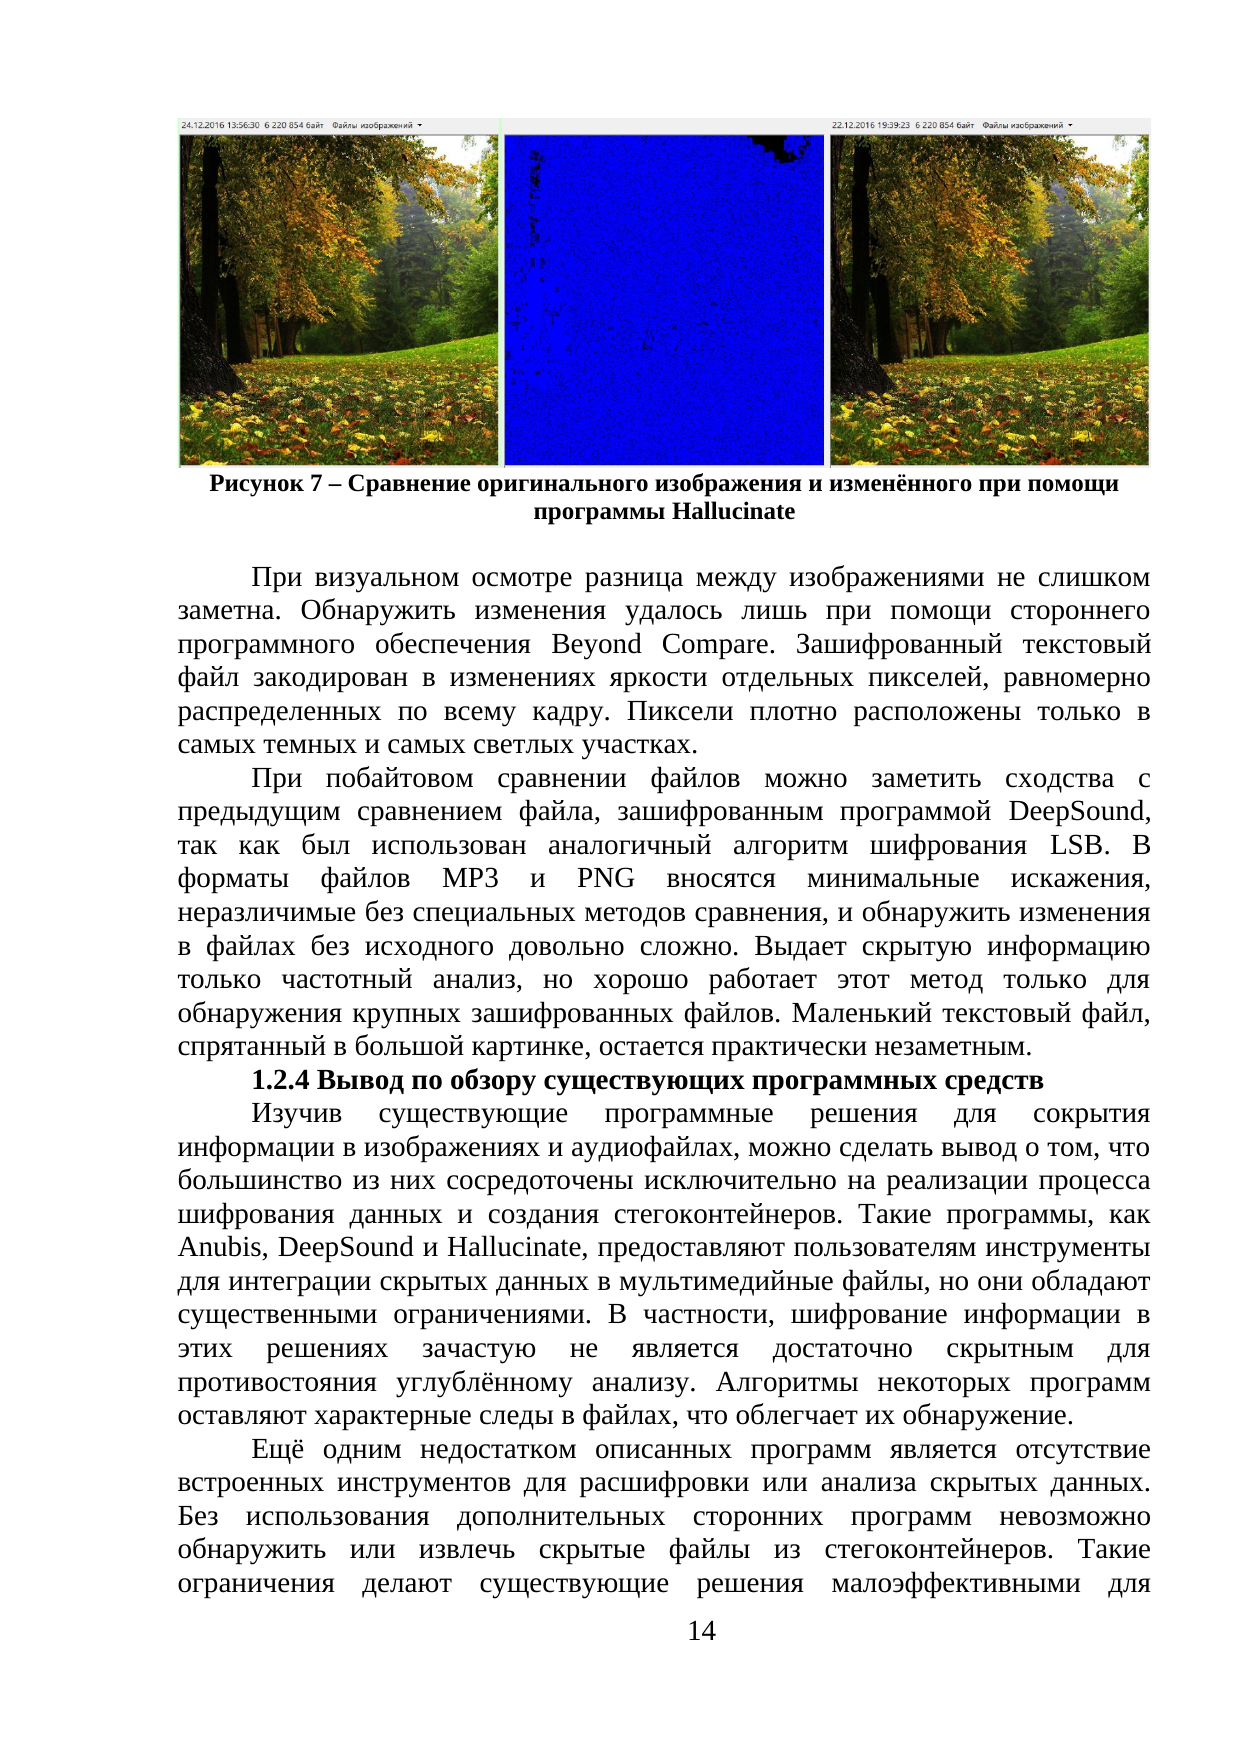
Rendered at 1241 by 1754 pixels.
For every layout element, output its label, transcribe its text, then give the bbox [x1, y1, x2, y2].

subtitle 1.2.4 Вывод по обзору существующих программных средств [177, 1062, 1152, 1095]
text Изучив существующие программные решения для сокрытия информации в изображениях и аудиофайлах, можно сделать вывод о том, что большинство из них сосредоточены исключительно на реализации процесса шифрования данных и создания стегоконтейнеров. Такие программы, как Anubis, DeepSound и Hallucinate, предоставляют пользователям инструменты для интеграции скрытых данных в мультимедийные файлы, но они обладают существенными ограничениями. В частности, шифрование информации в этих решениях зачастую не является достаточно скрытным для противостояния углублённому анализу. Алгоритмы некоторых программ оставляют характерные следы в файлах, что облегчает их обнаружение. [177, 1095, 1152, 1431]
picture [177, 118, 1152, 468]
text При визуальном осмотре разница между изображениями не слишком заметна. Обнаружить изменения удалось лишь при помощи стороннего программного обеспечения Beyond Compare. Зашифрованный текстовый файл закодирован в изменениях яркости отдельных пикселей, равномерно распределенных по всему кадру. Пиксели плотно расположены только в самых темных и самых светлых участках. [177, 559, 1152, 760]
text При побайтовом сравнении файлов можно заметить сходства с предыдущим сравнением файла, зашифрованным программой DeepSound, так как был использован аналогичный алгоритм шифрования LSB. В форматы файлов MP3 и PNG вносятся минимальные искажения, неразличимые без специальных методов сравнения, и обнаружить изменения в файлах без исходного довольно сложно. Выдает скрытую информацию только частотный анализ, но хорошо работает этот метод только для обнаружения крупных зашифрованных файлов. Маленький текстовый файл, спрятанный в большой картинке, остается практически незаметным. [177, 760, 1152, 1062]
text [177, 1431, 1152, 1598]
text Рисунок 7 – Сравнение оригинального изображения и изменённого при помощи программы Hallucinate [177, 468, 1152, 525]
